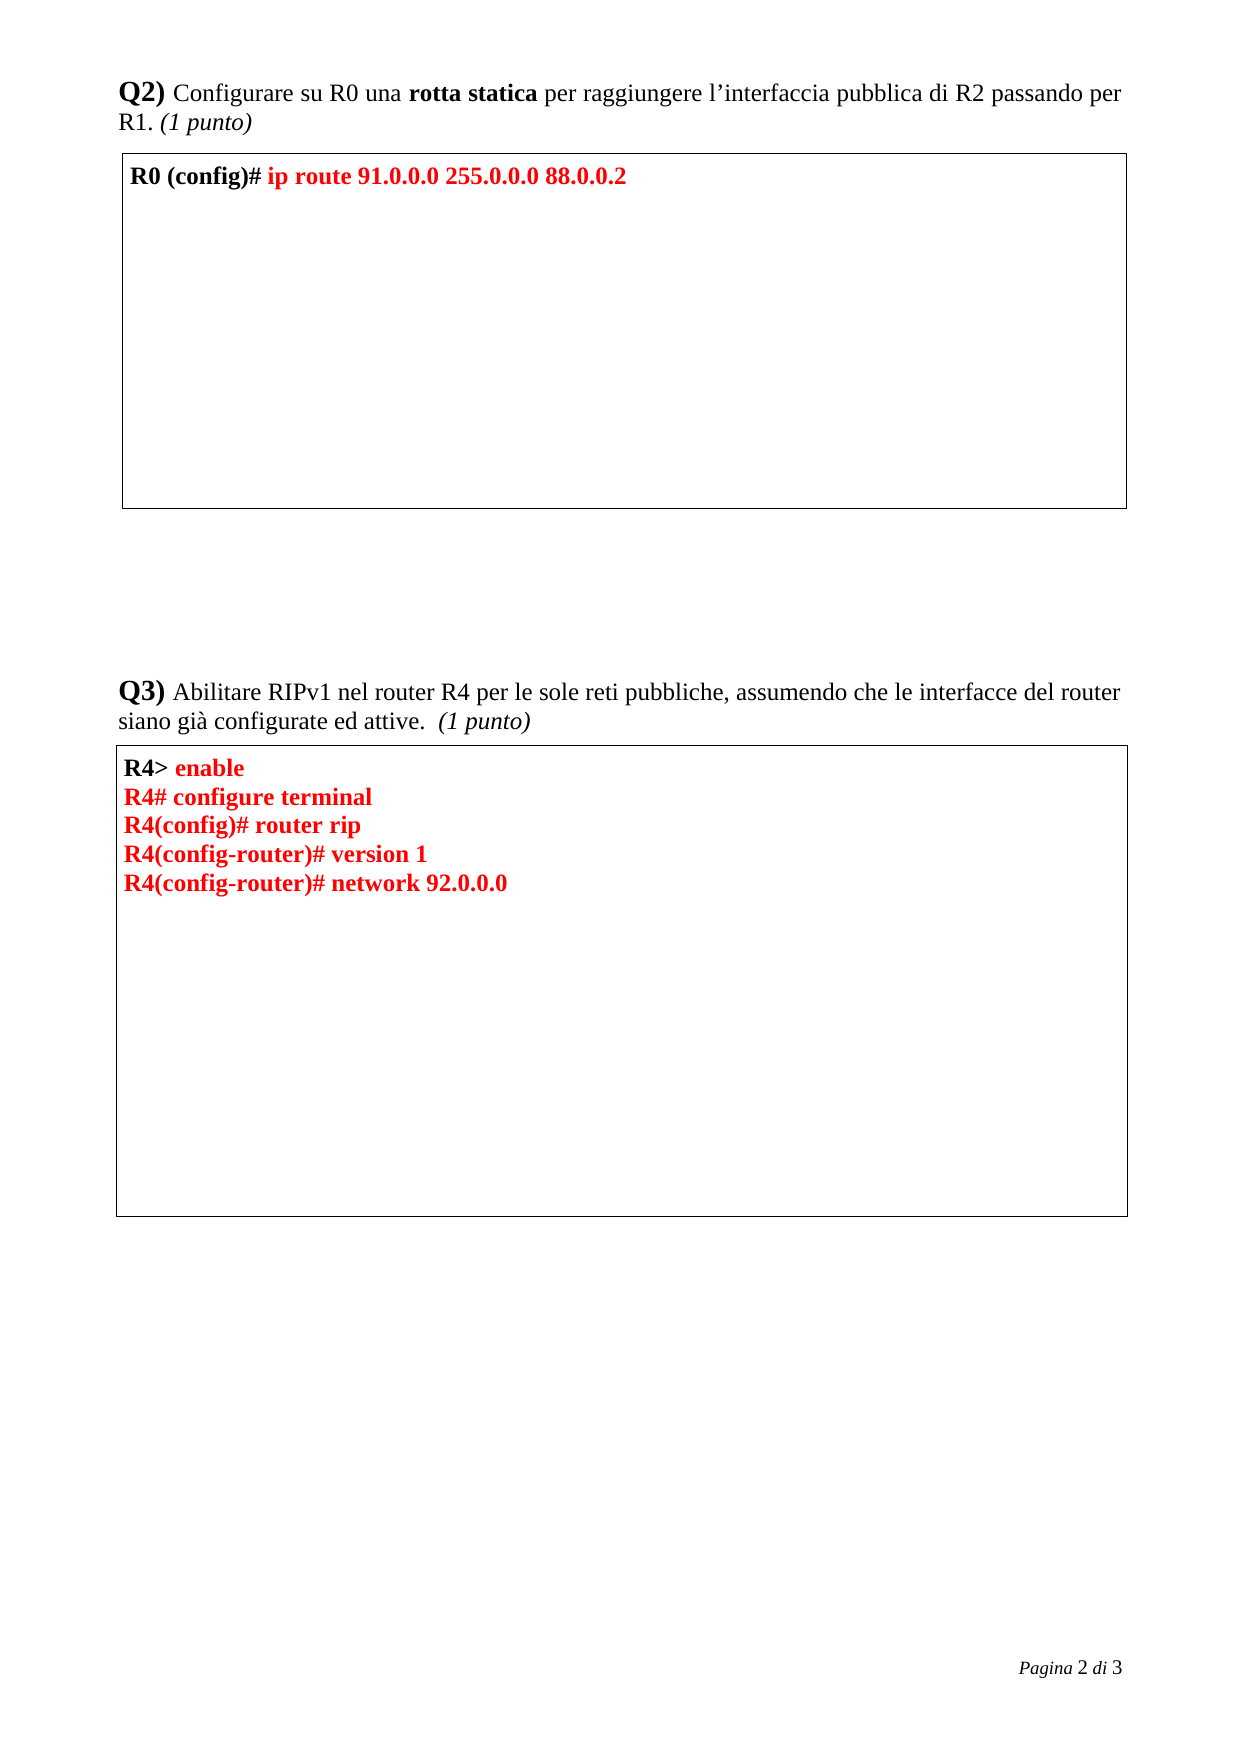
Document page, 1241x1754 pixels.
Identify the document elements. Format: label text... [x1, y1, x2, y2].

text Q3) Abilitare RIPv1 nel router R4 per le sole reti pubbliche, assumendo che le interfacce del router siano già configurate ed attive. (1 punto) [118, 673, 1122, 735]
text Q2) Configurare su R0 una rotta statica per raggiungere l’interfaccia pubblica di R2 passando per R1. (1 punto) [118, 74, 1122, 136]
